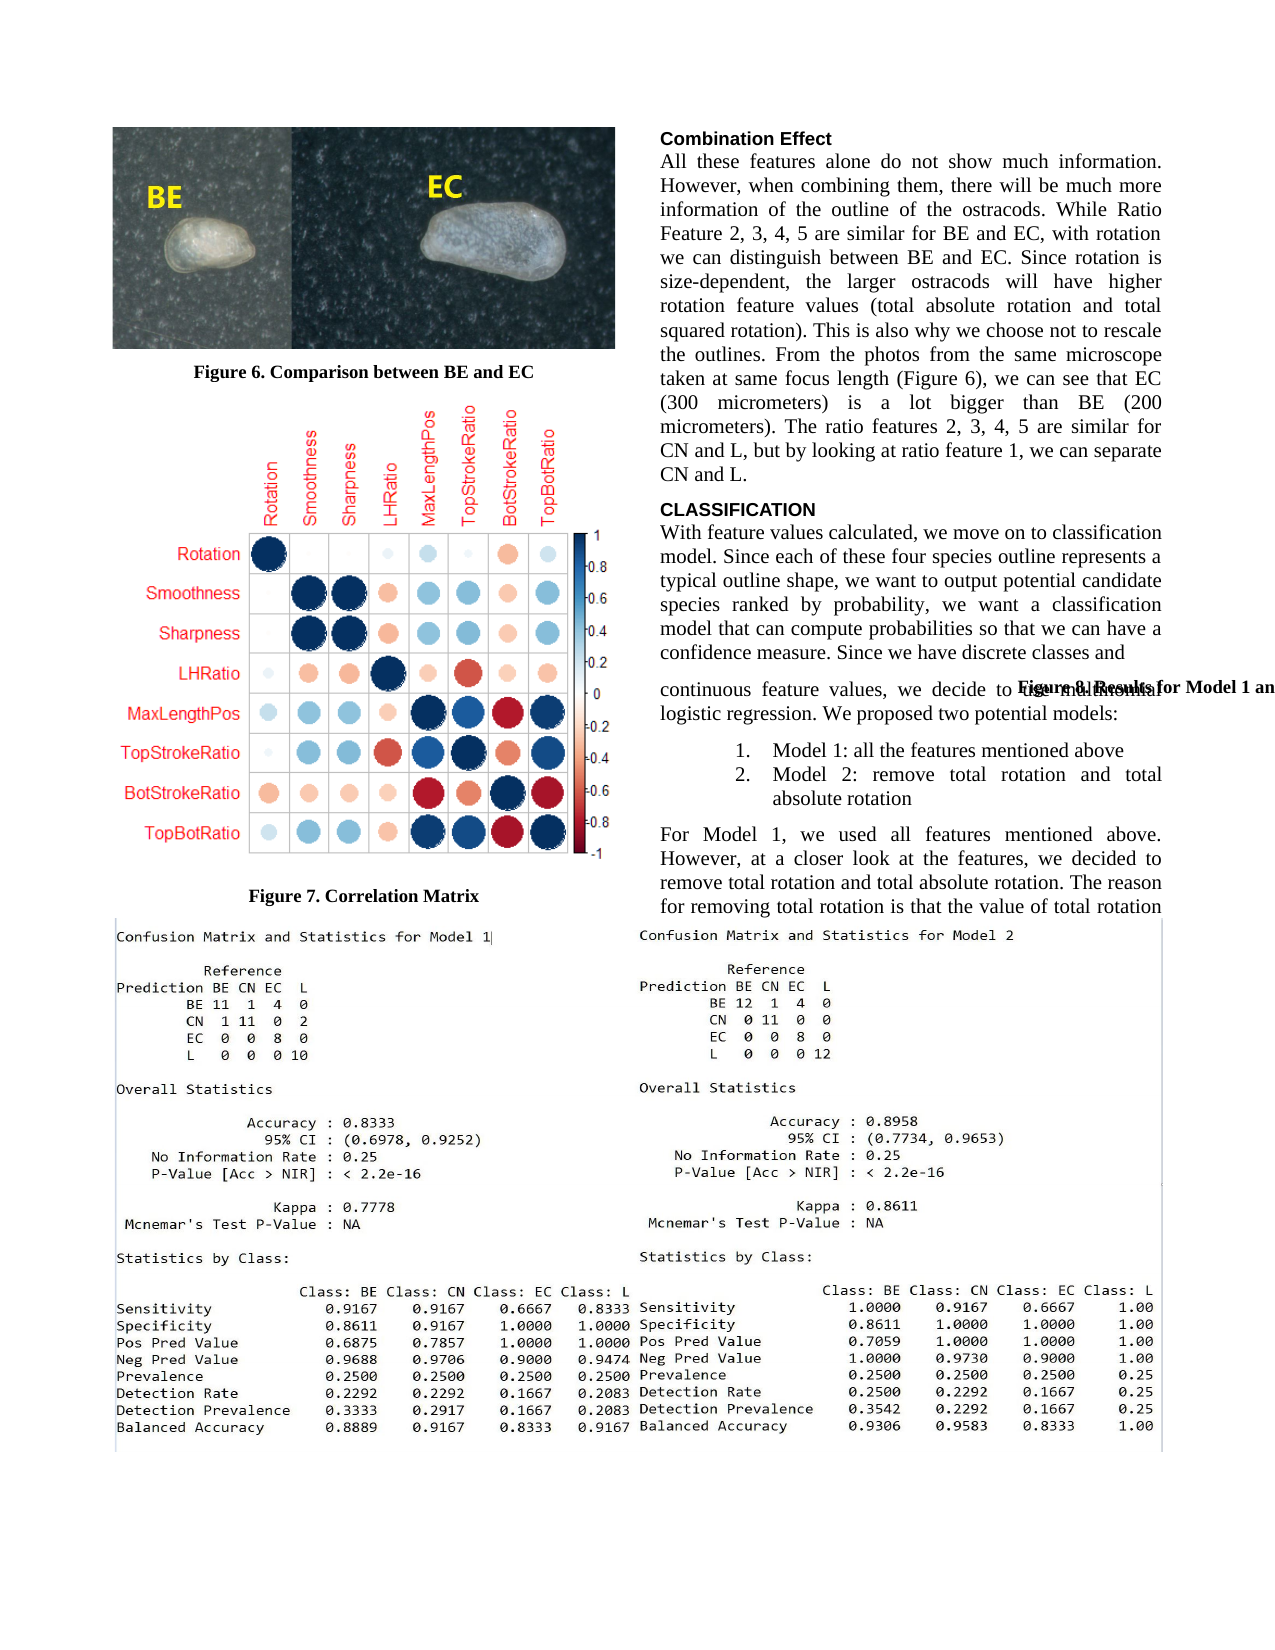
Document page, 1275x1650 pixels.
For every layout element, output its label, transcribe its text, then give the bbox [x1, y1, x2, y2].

subtitle Combination Effect [660, 127, 1162, 149]
text Figure 7. Correlation Matrix [112, 885, 615, 906]
text With feature values calculated, we move on to classification model. Since each of these four species outline represents a typical outline shape, we want to output potential candidate species ranked by probability, we want a classification model that can compute probabilities so that we can have a confidence measure. Since we have discrete classes and [660, 520, 1162, 664]
picture [114, 918, 1163, 1452]
picture [112, 382, 615, 873]
list Model 2: remove total rotation and total absolute rotation [735, 762, 1162, 810]
list Model 1: all the features mentioned above [735, 737, 1162, 762]
picture [112, 127, 615, 349]
subtitle cLASSIFICATION [660, 498, 1162, 520]
text All these features alone do not show much information. However, when combining them, there will be much more information of the outline of the ostracods. While Ratio Feature 2, 3, 4, 5 are similar for BE and EC, with rotation we can distinguish between BE and EC. Since rotation is size-dependent, the larger ostracods will have higher rotation feature values (total absolute rotation and total squared rotation). This is also why we choose not to rescale the outlines. From the photos from the same microscope taken at same focus length (Figure 6), we can see that EC (300 micrometers) is a lot bigger than BE (200 micrometers). The ratio features 2, 3, 4, 5 are similar for CN and L, but by looking at ratio feature 1, we can separate CN and L. [660, 149, 1162, 486]
text continuous feature values, we decide to use multinomial logistic regression. We proposed two potential models: [660, 677, 1162, 725]
text Figure 6. Comparison between BE and EC [112, 361, 615, 382]
